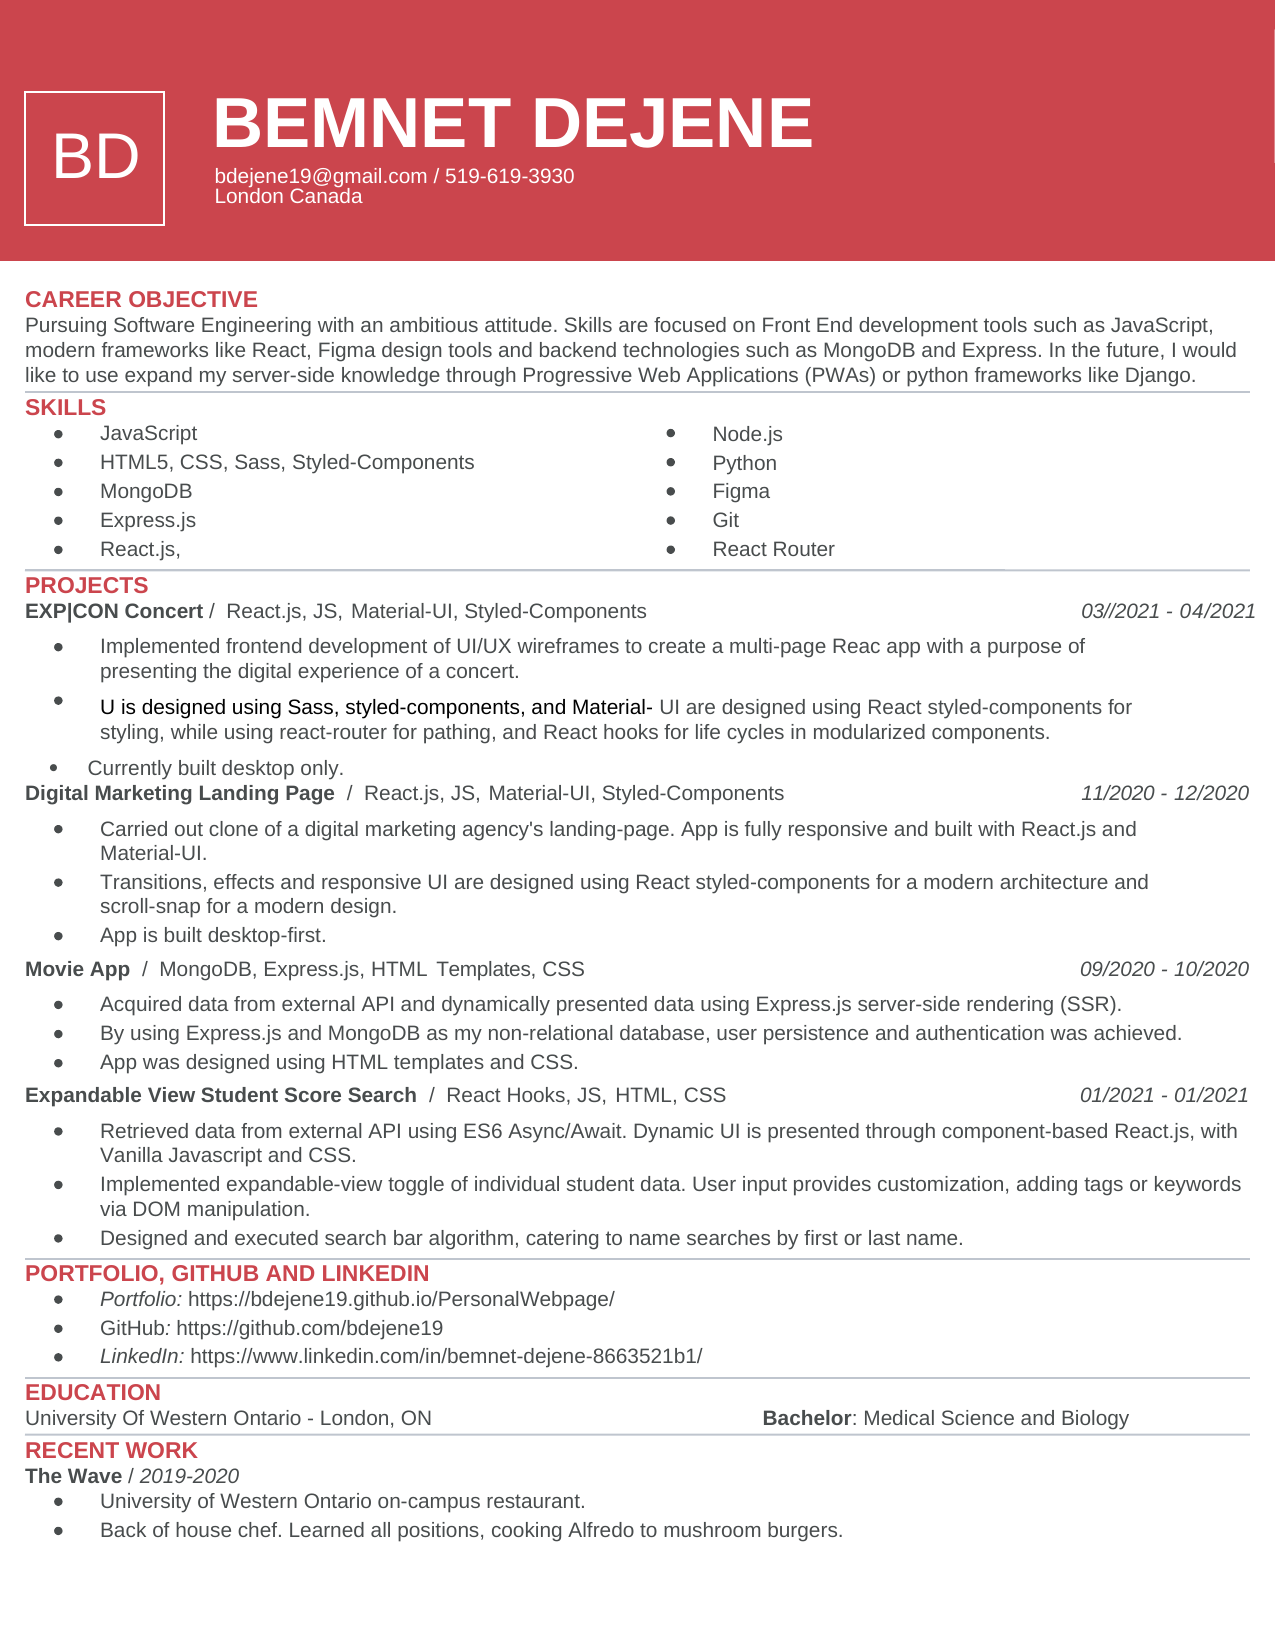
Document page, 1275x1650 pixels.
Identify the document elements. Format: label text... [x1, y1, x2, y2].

subtitle SKILLS [25, 387, 1260, 420]
text Retrieved data from external API using ES6 Async/Await. Dynamic UI is presented through component-based React.js, with Vanilla Javascript and CSS. [100, 1119, 1260, 1167]
text EXP|CON Concert / React.js, JS, Material-UI, Styled-Components 03//2021 - 04/2021 [25, 599, 1260, 623]
text Carried out clone of a digital marketing agency's landing-page. App is fully responsive and built with React.js and Material-UI. [100, 816, 1146, 865]
text Transitions, effects and responsive UI are designed using React styled-components for a modern architecture and scroll-snap for a modern design. [100, 870, 1161, 918]
subtitle EDUCATION [25, 1368, 1260, 1405]
text HTML5, CSS, Sass, Styled-Components MongoDB [100, 450, 477, 503]
text University of Western Ontario on-campus restaurant. [100, 1489, 1160, 1513]
text Movie App / MongoDB, Express.js, HTML Templates, CSS 09/2020 - 10/2020 [25, 957, 1260, 981]
text LinkedIn: https://www.linkedin.com/in/bemnet-dejene-8663521b1/ [100, 1345, 1260, 1368]
subtitle PROJECTS [25, 572, 481, 598]
text Acquired data from external API and dynamically presented data using Express.js server-side rendering (SSR). [100, 992, 1260, 1016]
text Designed and executed search bar algorithm, catering to name searches by first or last name. [100, 1226, 1260, 1249]
subtitle RECENT WORK [25, 1437, 1160, 1463]
text React Router [712, 537, 1260, 561]
text Digital Marketing Landing Page / React.js, JS, Material-UI, Styled-Components 11/2020 - 12/2020 [25, 781, 1260, 805]
text University Of Western Ontario - London, ON Bachelor: Medical Science and Biology [25, 1406, 1160, 1429]
text The Wave / 2019-2020 [25, 1464, 1160, 1488]
subtitle PORTFOLIO, GITHUB AND LINKEDIN [25, 1249, 1260, 1286]
text U is designed using Sass, styled-components, and Material- UI are designed using React styled-components for styling, while using react-router for pathing, and React hooks for life cycles in modularized components. [100, 695, 1146, 743]
list Currently built desktop only. [50, 756, 1146, 780]
text Express.js React.js, [100, 508, 198, 561]
subtitle CAREER OBJECTIVE [12, 286, 1260, 313]
text App is built desktop-first. [100, 923, 1260, 947]
text Node.js Python Figma Git [712, 421, 783, 532]
text Pursuing Software Engineering with an ambitious attitude. Skills are focused on Front End development tools such as JavaScript, modern frameworks like React, Figma design tools and backend technologies such as MongoDB and Express. In the future, I would like to use expand my server-side knowledge through Progressive Web Applications (PWAs) or python frameworks like Django. [25, 313, 1240, 386]
text By using Express.js and MongoDB as my non-relational database, user persistence and authentication was achieved. App was designed using HTML templates and CSS. [100, 1021, 1219, 1074]
text Back of house chef. Learned all positions, cooking Alfredo to mushroom burgers. [100, 1518, 1160, 1542]
text Implemented expandable-view toggle of individual student data. User input provides customization, adding tags or keywords via DOM manipulation. [100, 1172, 1260, 1221]
text Expandable View Student Score Search / React Hooks, JS, HTML, CSS 01/2021 - 01/2021 [25, 1083, 1260, 1107]
text JavaScript [100, 421, 481, 445]
text Portfolio: https://bdejene19.github.io/PersonalWebpage/ GitHub: https://github.com/bdejene19 [100, 1287, 617, 1340]
text Implemented frontend development of UI/UX wireframes to create a multi-page Reac app with a purpose of presenting the digital experience of a concert. [100, 634, 1146, 683]
